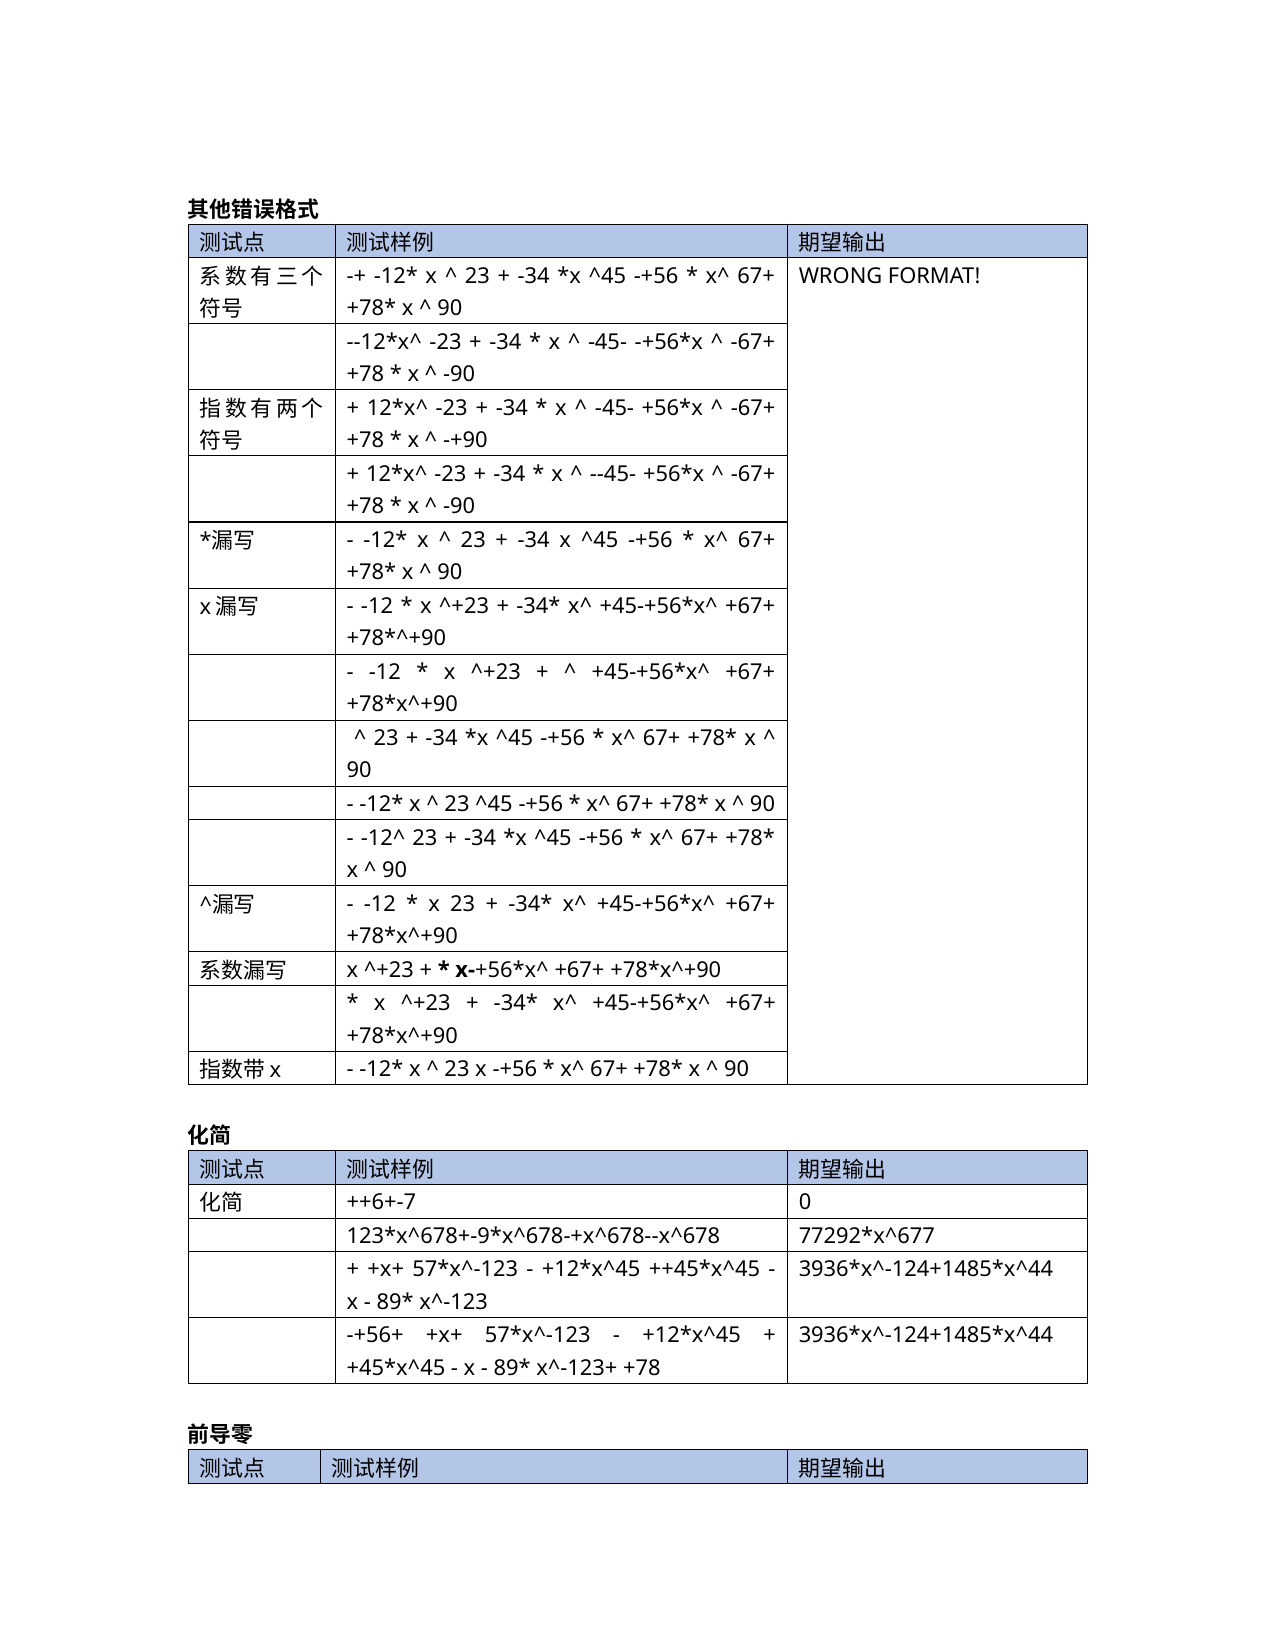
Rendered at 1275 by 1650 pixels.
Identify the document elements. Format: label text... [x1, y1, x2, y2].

table_cell 123*x^678+-9*x^678-+x^678--x^678 [336, 1219, 787, 1251]
table_cell [189, 721, 335, 786]
table_cell + +x+ 57*x^-123 - +12*x^45 ++45*x^45 - x - 89* x^-123 [336, 1252, 787, 1317]
table_cell - -12 * x 23 + -34* x^ +45-+56*x^ +67+ +78*x^+90 [336, 886, 787, 951]
table_header 期望输出 [788, 1151, 1087, 1184]
table_cell ^ 23 + -34 *x ^45 -+56 * x^ 67+ +78* x ^ 90 [336, 721, 787, 786]
table_cell [189, 1219, 335, 1251]
table_cell [189, 820, 335, 885]
table_cell - -12 * x ^+23 + ^ +45-+56*x^ +67+ +78*x^+90 [336, 655, 787, 719]
table_cell --12*x^ -23 + -34 * x ^ -45- -+56*x ^ -67+ +78 * x ^ -90 [336, 324, 787, 389]
table_cell - -12* x ^ 23 x -+56 * x^ 67+ +78* x ^ 90 [336, 1052, 787, 1084]
table_cell -+56+ +x+ 57*x^-123 - +12*x^45 ++45*x^45 - x - 89* x^-123+ +78 [336, 1318, 787, 1383]
table_cell 指数有两个符号 [189, 390, 335, 455]
table_header 测试样例 [336, 225, 787, 257]
table_cell [189, 1318, 335, 1383]
table_cell -+ -12* x ^ 23 + -34 *x ^45 -+56 * x^ 67+ +78* x ^ 90 [336, 258, 787, 323]
table_header 测试样例 [321, 1450, 787, 1483]
table_cell * x ^+23 + -34* x^ +45-+56*x^ +67+ +78*x^+90 [336, 986, 787, 1051]
table_cell [189, 787, 335, 819]
table_header 测试点 [189, 1151, 335, 1184]
table_cell 指数带x [189, 1052, 335, 1084]
table_cell [189, 655, 335, 719]
table_cell x ^+23 + * x-+56*x^ +67+ +78*x^+90 [336, 952, 787, 985]
table_cell ^漏写 [189, 886, 335, 951]
table_cell 3936*x^-124+1485*x^44 [788, 1252, 1087, 1317]
table_cell 0 [788, 1185, 1087, 1217]
table_cell 系数漏写 [189, 952, 335, 985]
table_cell [189, 1252, 335, 1317]
table_cell + 12*x^ -23 + -34 * x ^ --45- +56*x ^ -67+ +78 * x ^ -90 [336, 456, 787, 521]
text 化简 [187, 1118, 1087, 1150]
table_cell 化简 [189, 1185, 335, 1217]
table_cell [189, 986, 335, 1051]
table_cell 77292*x^677 [788, 1219, 1087, 1251]
table_header 期望输出 [788, 225, 1087, 257]
table_cell *漏写 [189, 523, 335, 587]
text 其他错误格式 [187, 191, 1087, 224]
table_header 测试点 [189, 225, 335, 257]
table_header 期望输出 [788, 1450, 1087, 1483]
table_cell ++6+-7 [336, 1185, 787, 1217]
table_cell - -12* x ^ 23 ^45 -+56 * x^ 67+ +78* x ^ 90 [336, 787, 787, 819]
table_cell - -12^ 23 + -34 *x ^45 -+56 * x^ 67+ +78* x ^ 90 [336, 820, 787, 885]
table_cell [189, 456, 335, 521]
table_cell + 12*x^ -23 + -34 * x ^ -45- +56*x ^ -67+ +78 * x ^ -+90 [336, 390, 787, 455]
table_header 测试样例 [336, 1151, 787, 1184]
table_cell WRONG FORMAT! [788, 258, 1087, 1084]
table_cell 3936*x^-124+1485*x^44 [788, 1318, 1087, 1383]
table_cell 系数有三个符号 [189, 258, 335, 323]
table_cell [189, 324, 335, 389]
text 前导零 [187, 1417, 1087, 1449]
table_header 测试点 [189, 1450, 320, 1483]
table_cell - -12* x ^ 23 + -34 x ^45 -+56 * x^ 67+ +78* x ^ 90 [336, 523, 787, 587]
table_cell x漏写 [189, 589, 335, 653]
table_cell - -12 * x ^+23 + -34* x^ +45-+56*x^ +67+ +78*^+90 [336, 589, 787, 653]
